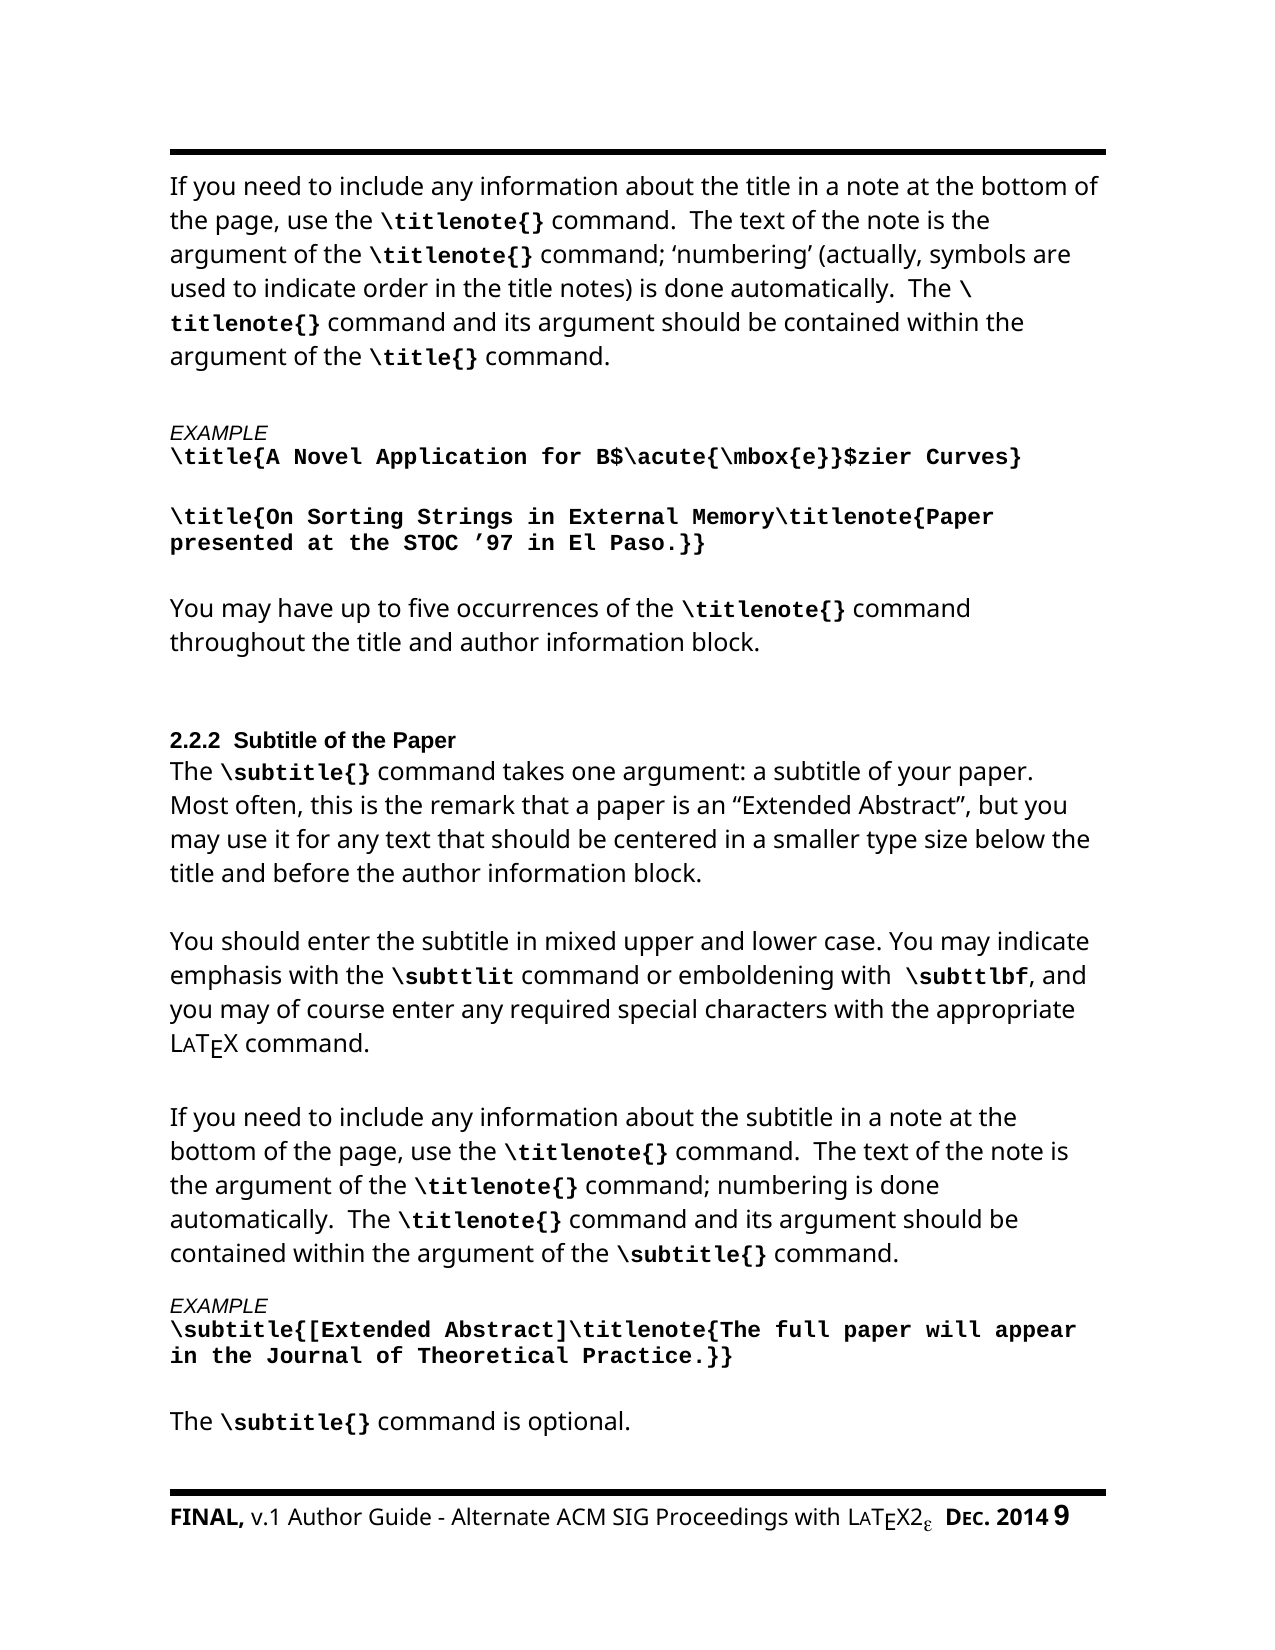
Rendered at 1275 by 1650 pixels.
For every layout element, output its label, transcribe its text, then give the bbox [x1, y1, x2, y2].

text \subtitle{[Extended Abstract]\titlenote{The full paper will appear in the Journal of Theoretical Practice.}} [169, 1318, 1106, 1370]
text The \subtitle{} command is optional. [169, 1404, 1106, 1438]
text If you need to include any information about the title in a note at the bottom of the page, use the \titlenote{} command. The text of the note is the argument of the \titlenote{} command; ‘numbering’ (actually, symbols are used to indicate order in the title notes) is done automatically. The \titlenote{} command and its argument should be contained within the argument of the \title{} command. [169, 169, 1106, 373]
text You may have up to five occurrences of the \titlenote{} command throughout the title and author information block. [169, 591, 1106, 659]
text If you need to include any information about the subtitle in a note at the bottom of the page, use the \titlenote{} command. The text of the note is the argument of the \titlenote{} command; numbering is done automatically. The \titlenote{} command and its argument should be contained within the argument of the \subtitle{} command. [169, 1100, 1106, 1270]
text \title{On Sorting Strings in External Memory\titlenote{Paper presented at the STOC ’97 in .}} [169, 505, 1106, 557]
text \title{A Novel Application for B$\acute{\mbox{e}}$zier Curves} [169, 445, 1106, 471]
text EXAMPLE [169, 1294, 1106, 1318]
text The \subtitle{} command takes one argument: a subtitle of your paper. Most often, this is the remark that a paper is an “Extended Abstract”, but you may use it for any text that should be centered in a smaller type size below the title and before the author information block. [169, 753, 1106, 890]
text EXAMPLE [169, 421, 1106, 445]
text 2.2.2 Subtitle of the Paper [169, 727, 1106, 753]
text You should enter the subtitle in mixed upper and lower case. You may indicate emphasis with the \subttlit command or emboldening with \subttlbf, and you may of course enter any required special characters with the appropriate LaTEX command. [169, 924, 1106, 1066]
